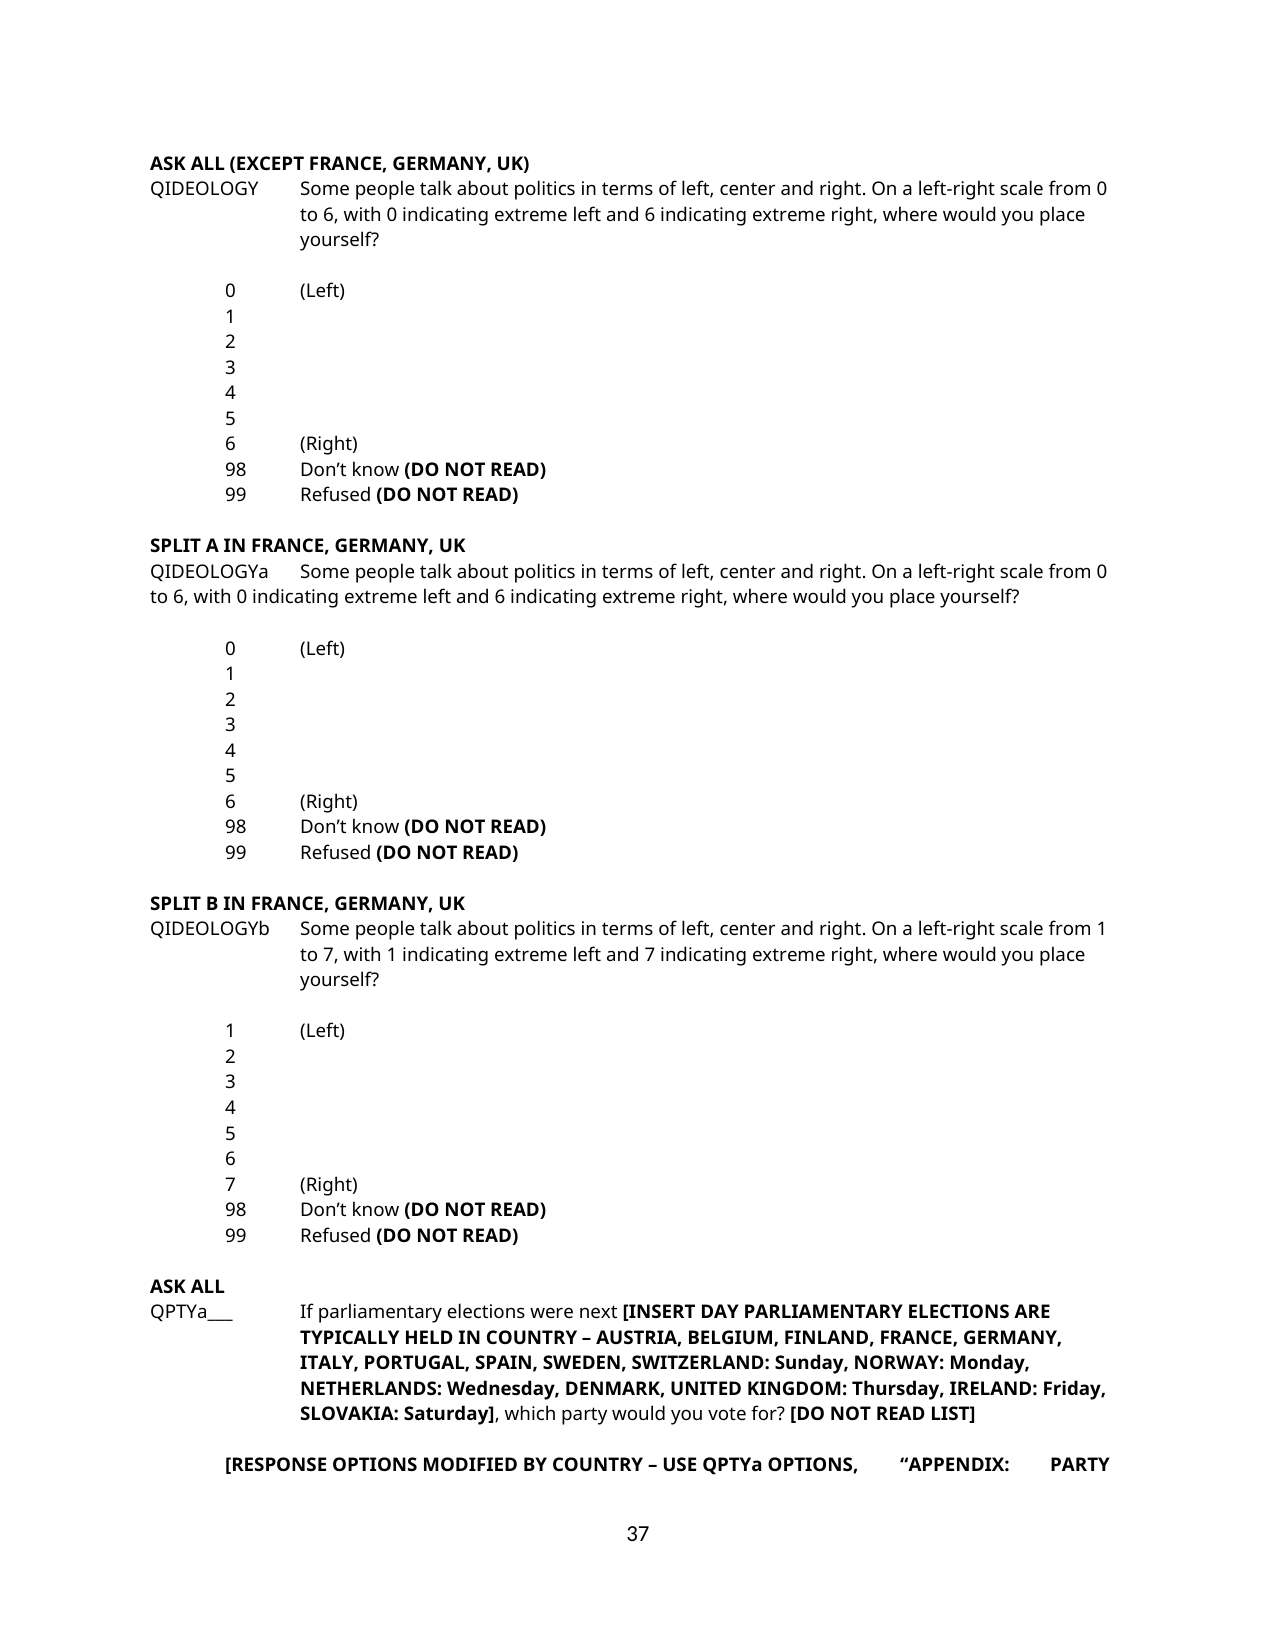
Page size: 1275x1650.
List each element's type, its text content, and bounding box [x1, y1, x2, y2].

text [150, 1452, 1125, 1477]
text 4 [225, 737, 1125, 762]
text SPLIT A IN FRANCE, GERMANY, UK QIDEOLOGYa Some people talk about politics in terms of left, center and right. On a left-right scale from 0 to 6, with 0 indicating extreme left and 6 indicating extreme right, where would you place yourself? [150, 533, 1125, 609]
text 6 (Right) [225, 431, 1125, 456]
text QPTYa___ If parliamentary elections were next [INSERT DAY PARLIAMENTARY ELECTIONS ARE TYPICALLY HELD IN COUNTRY – AUSTRIA, BELGIUM, FINLAND, FRANCE, GERMANY, ITALY, PORTUGAL, SPAIN, SWEDEN, SWITZERLAND: Sunday, NORWAY: Monday, NETHERLANDS: Wednesday, DENMARK, UNITED KINGDOM: Thursday, IRELAND: Friday, SLOVAKIA: Saturday], which party would you vote for? [DO NOT READ LIST] [150, 1298, 1125, 1426]
text ASK ALL [150, 1273, 1125, 1298]
text 2 [225, 329, 1125, 354]
text 99 Refused (DO NOT READ) [225, 1222, 1125, 1247]
text 3 [225, 354, 1125, 380]
text 98 Don’t know (DO NOT READ) [225, 1196, 1125, 1222]
text 6 (Right) [225, 788, 1125, 813]
text 2 [225, 1043, 1125, 1069]
text 3 [225, 711, 1125, 737]
text 5 [225, 762, 1125, 788]
text ASK ALL (EXCEPT FRANCE, GERMANY, UK) [150, 150, 1125, 176]
text 0 (Left) [225, 278, 1125, 303]
text 99 Refused (DO NOT READ) [225, 839, 1125, 864]
text 98 Don’t know (DO NOT READ) [225, 456, 1125, 482]
text 3 [225, 1069, 1125, 1094]
text 7 (Right) [225, 1171, 1125, 1196]
text 2 [225, 686, 1125, 711]
text 6 [225, 1145, 1125, 1171]
text 1 [225, 303, 1125, 329]
text 98 Don’t know (DO NOT READ) [225, 813, 1125, 839]
text 4 [225, 380, 1125, 405]
text 5 [225, 405, 1125, 431]
text 1 (Left) [225, 1018, 1125, 1043]
text 0 (Left) [225, 635, 1125, 660]
text 1 [225, 660, 1125, 686]
text 4 [225, 1094, 1125, 1120]
text 99 Refused (DO NOT READ) [225, 482, 1125, 507]
text QIDEOLOGYb Some people talk about politics in terms of left, center and right. On a left-right scale from 1 to 7, with 1 indicating extreme left and 7 indicating extreme right, where would you place yourself? [150, 916, 1125, 992]
text QIDEOLOGY Some people talk about politics in terms of left, center and right. On a left-right scale from 0 to 6, with 0 indicating extreme left and 6 indicating extreme right, where would you place yourself? [150, 176, 1125, 252]
text 5 [225, 1120, 1125, 1145]
text SPLIT B IN FRANCE, GERMANY, UK [150, 890, 1125, 916]
